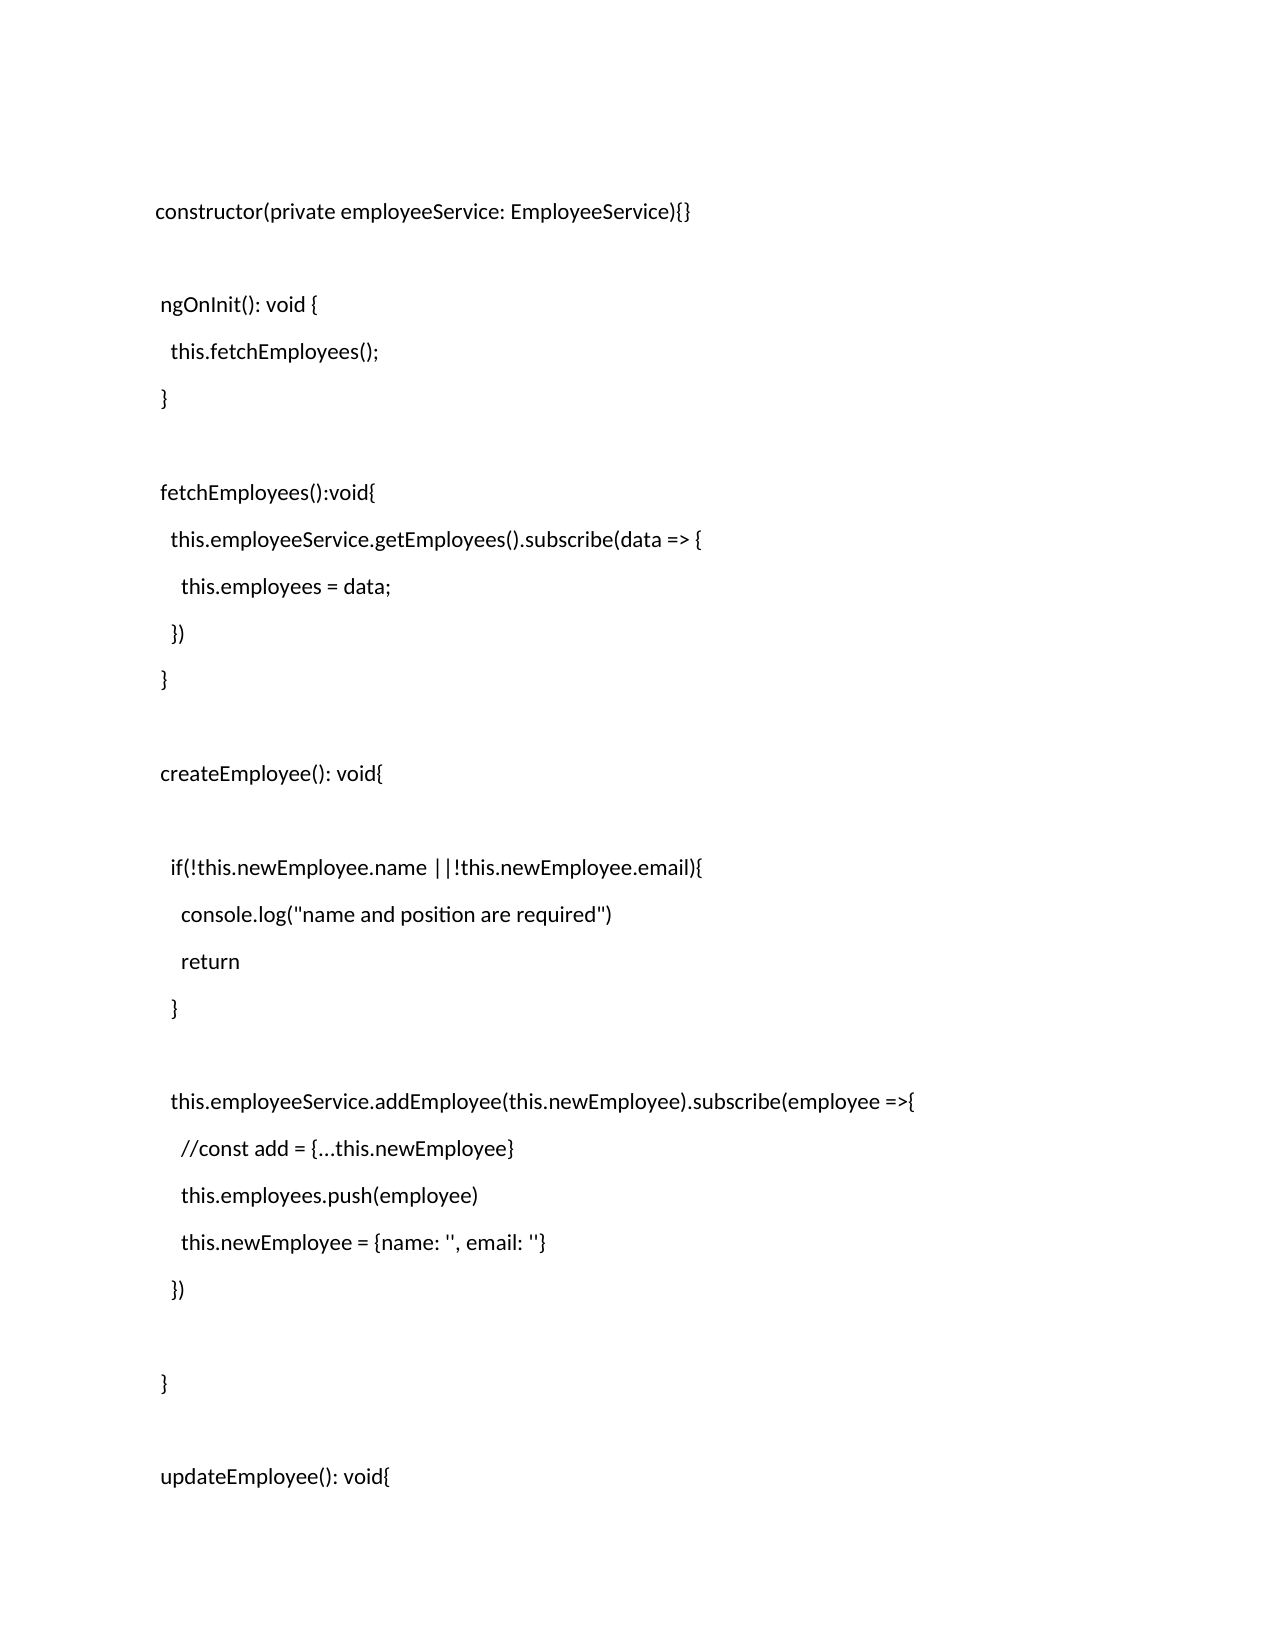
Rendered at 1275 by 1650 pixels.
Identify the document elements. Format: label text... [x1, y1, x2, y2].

text } [150, 666, 1125, 694]
text if(!this.newEmployee.name ||!this.newEmployee.email){ [150, 853, 1125, 881]
text updateEmployee(): void{ [150, 1462, 1125, 1491]
text constructor(private employeeService: EmployeeService){} [150, 197, 1125, 225]
text this.fetchEmployees(); [150, 337, 1125, 366]
text //const add = {...this.newEmployee} [150, 1134, 1125, 1162]
text this.employeeService.addEmployee(this.newEmployee).subscribe(employee =>{ [150, 1087, 1125, 1116]
text } [150, 994, 1125, 1022]
text fetchEmployees():void{ [150, 478, 1125, 506]
text ngOnInit(): void { [150, 291, 1125, 319]
text createEmployee(): void{ [150, 759, 1125, 787]
text this.newEmployee = {name: '', email: ''} [150, 1228, 1125, 1256]
text }) [150, 619, 1125, 647]
text this.employees.push(employee) [150, 1181, 1125, 1209]
text } [150, 384, 1125, 412]
text console.log("name and position are required") [150, 900, 1125, 928]
text this.employees = data; [150, 572, 1125, 600]
text this.employeeService.getEmployees().subscribe(data => { [150, 525, 1125, 553]
text }) [150, 1275, 1125, 1303]
text return [150, 947, 1125, 975]
text } [150, 1369, 1125, 1397]
